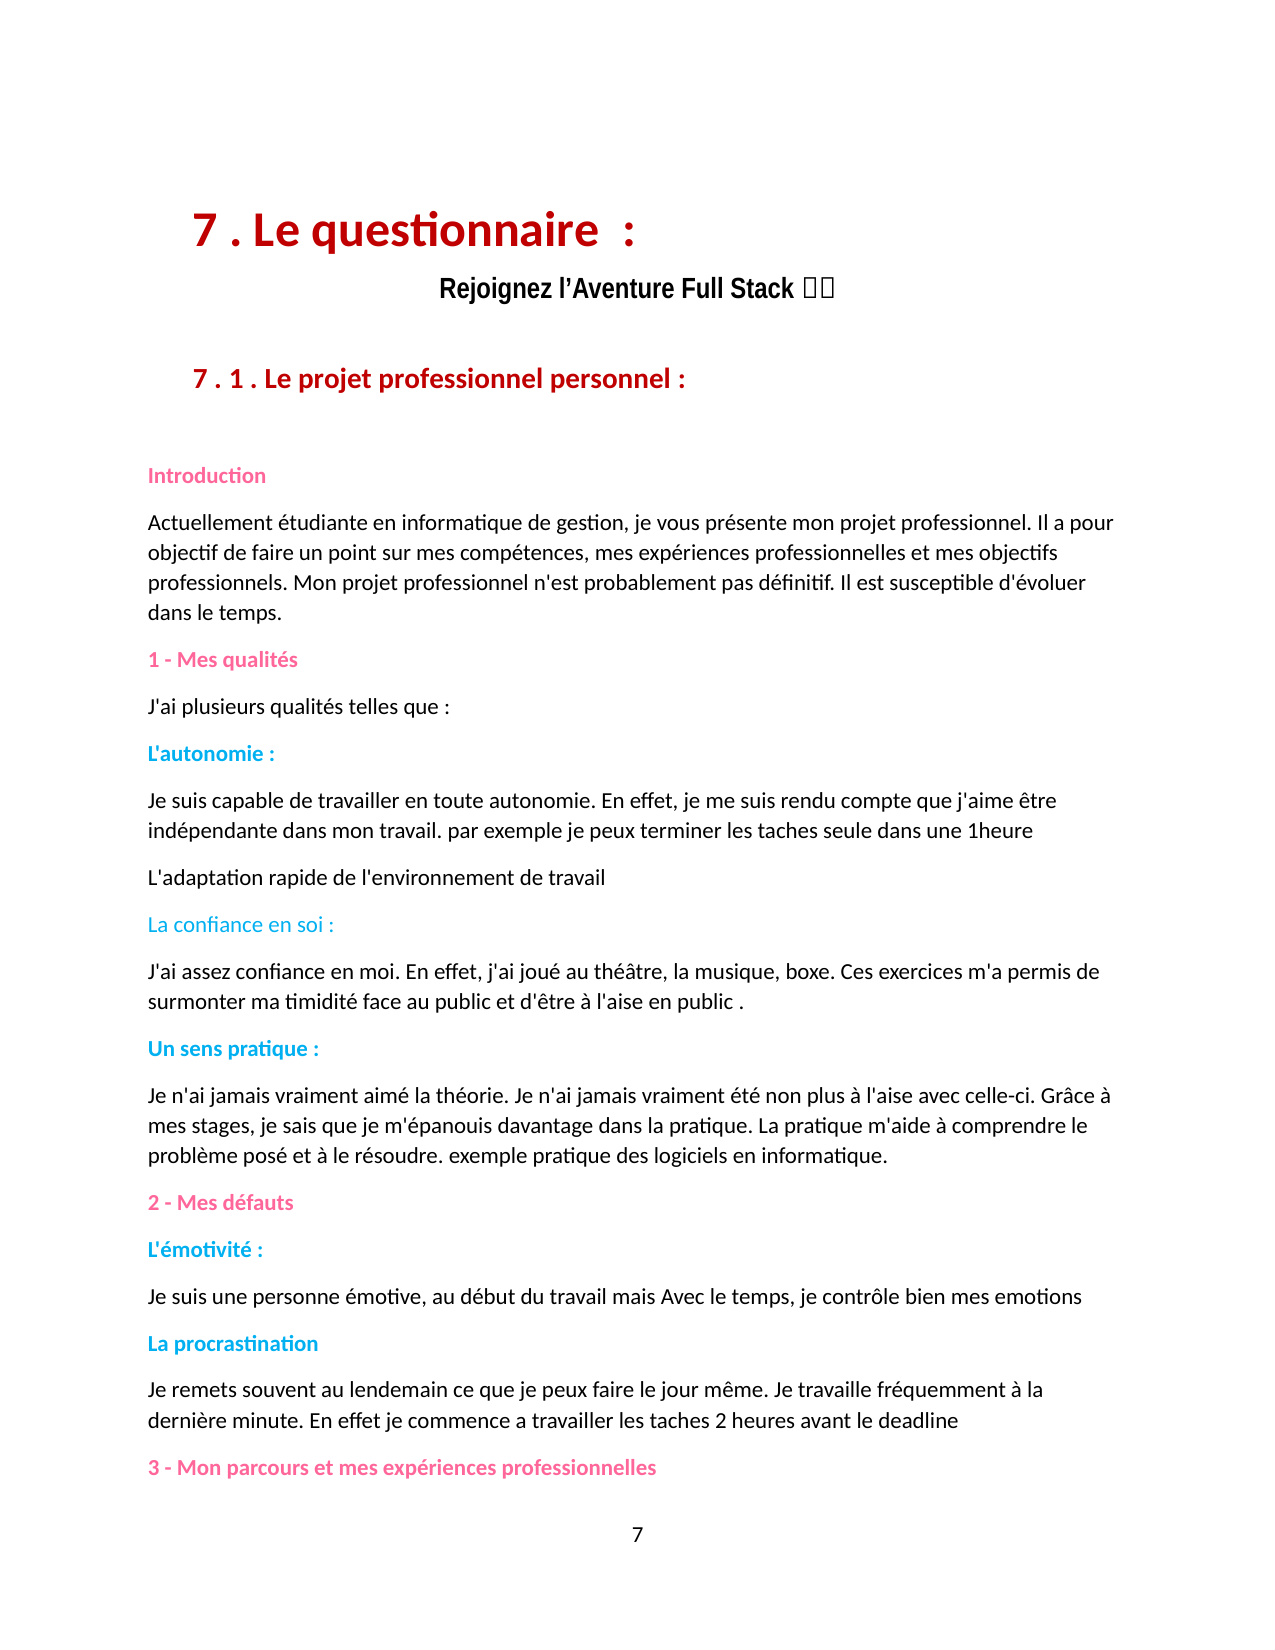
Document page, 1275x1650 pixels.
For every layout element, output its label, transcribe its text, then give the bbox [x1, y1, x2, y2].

text La procrastination [148, 1329, 1127, 1357]
text Je remets souvent au lendemain ce que je peux faire le jour même. Je travaille fréquemment à la dernière minute. En effet je commence a travailler les taches 2 heures avant le deadline [148, 1376, 1127, 1434]
text Je suis une personne émotive, au début du travail mais Avec le temps, je contrôle bien mes emotions [148, 1282, 1127, 1310]
subtitle 7 . 1 . Le projet professionnel personnel : [193, 361, 1127, 396]
text Rejoignez l’Aventure Full Stack 🌐🚀 [148, 268, 1127, 307]
text Un sens pratique : [148, 1034, 1127, 1062]
text Je n'ai jamais vraiment aimé la théorie. Je n'ai jamais vraiment été non plus à l'aise avec celle-ci. Grâce à mes stages, je sais que je m'épanouis davantage dans la pratique. La pratique m'aide à comprendre le problème posé et à le résoudre. exemple pratique des logiciels en informatique. [148, 1081, 1127, 1169]
text L'adaptation rapide de l'environnement de travail [148, 863, 1127, 891]
text L'émotivité : [148, 1235, 1127, 1263]
text 1 - Mes qualités [148, 645, 1127, 673]
text 3 - Mon parcours et mes expériences professionnelles [148, 1453, 1127, 1481]
text J'ai plusieurs qualités telles que : [148, 692, 1127, 720]
text La confiance en soi : [148, 910, 1127, 938]
subtitle 7 . Le questionnaire : [193, 198, 1127, 259]
text 2 - Mes défauts [148, 1188, 1127, 1216]
text J'ai assez confiance en moi. En effet, j'ai joué au théâtre, la musique, boxe. Ces exercices m'a permis de surmonter ma timidité face au public et d'être à l'aise en public . [148, 957, 1127, 1015]
text Je suis capable de travailler en toute autonomie. En effet, je me suis rendu compte que j'aime être indépendante dans mon travail. par exemple je peux terminer les taches seule dans une 1heure [148, 786, 1127, 844]
text L'autonomie : [148, 739, 1127, 767]
text Introduction [148, 461, 1127, 489]
text Actuellement étudiante en informatique de gestion, je vous présente mon projet professionnel. Il a pour objectif de faire un point sur mes compétences, mes expériences professionnelles et mes objectifs professionnels. Mon projet professionnel n'est probablement pas définitif. Il est susceptible d'évoluer dans le temps. [148, 508, 1127, 626]
